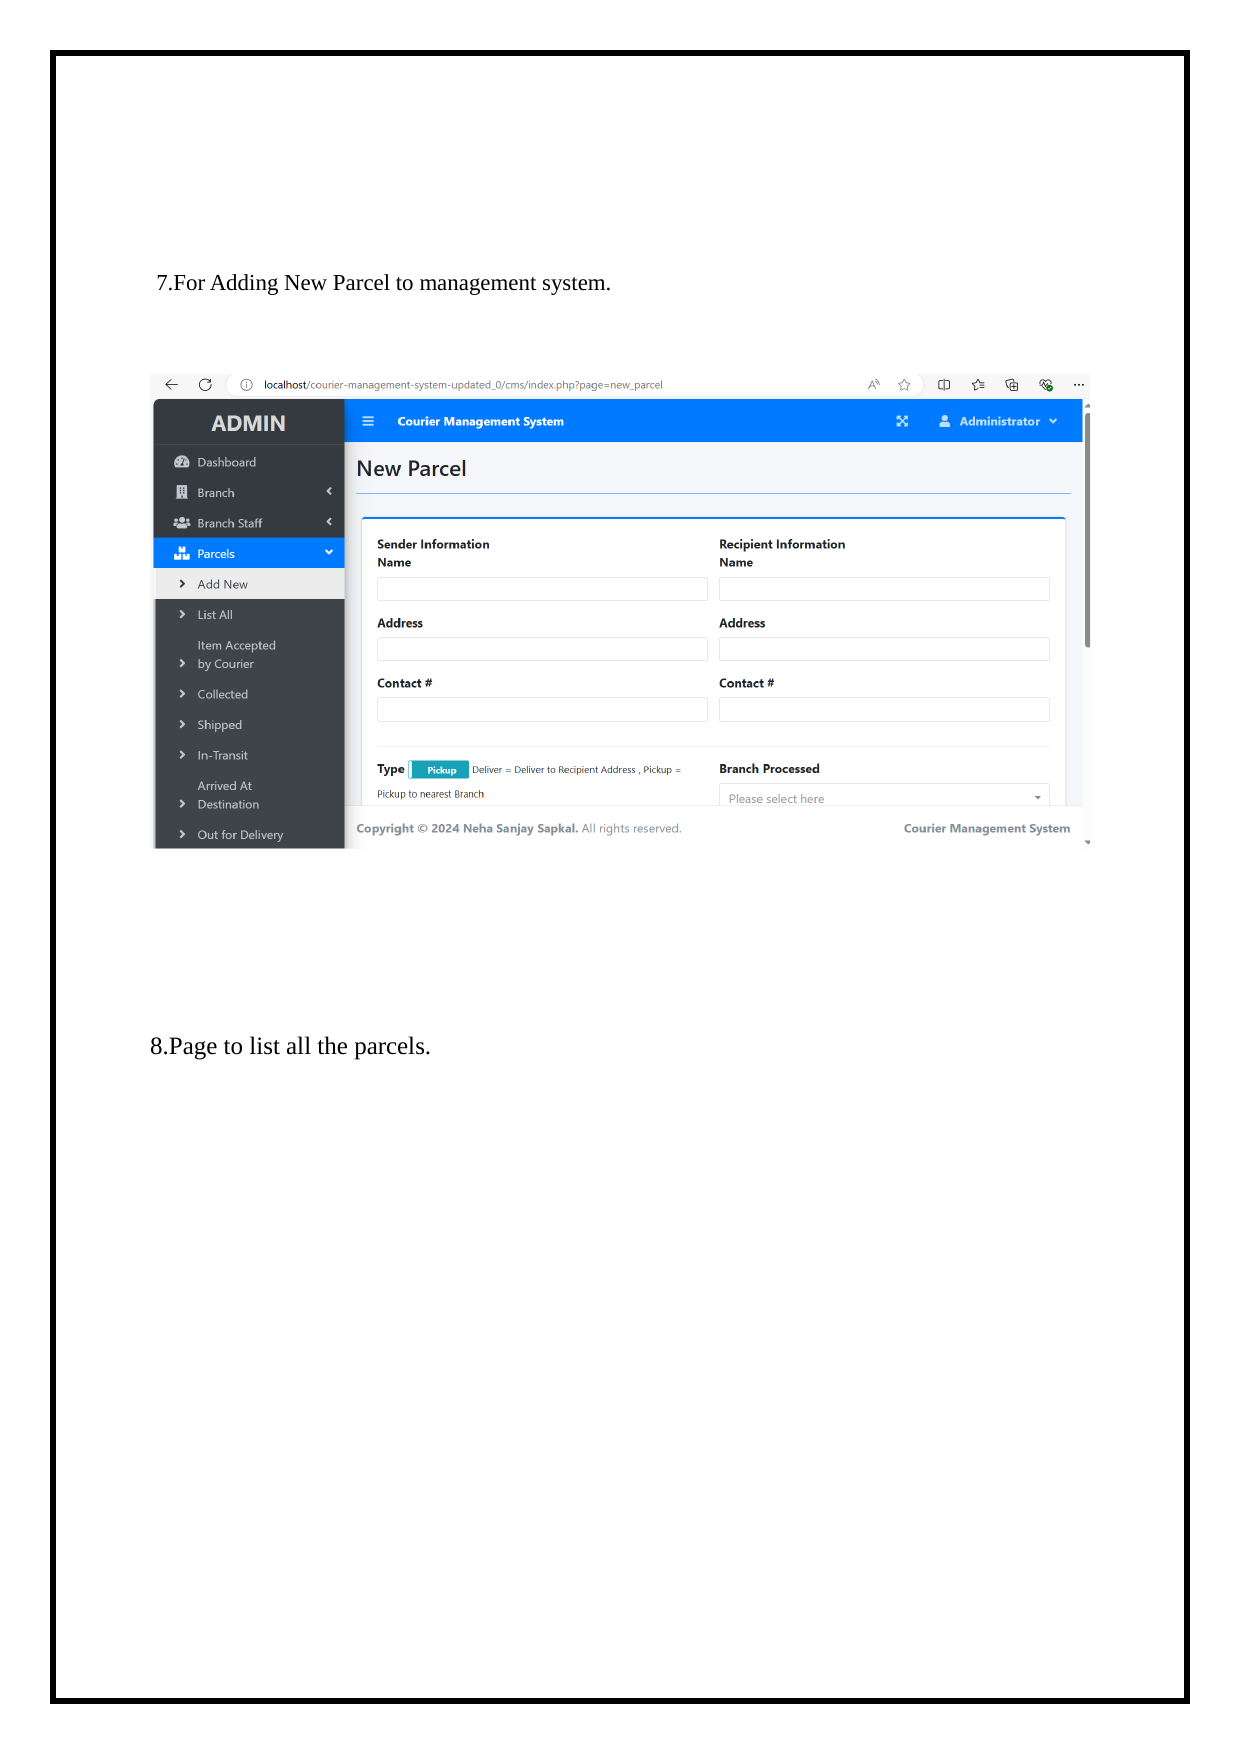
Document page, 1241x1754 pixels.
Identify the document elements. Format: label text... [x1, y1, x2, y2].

text 8.Page to list all the parcels. [150, 1031, 1090, 1060]
picture [150, 374, 1091, 849]
text 7.For Adding New Parcel to management system. [150, 269, 1090, 295]
